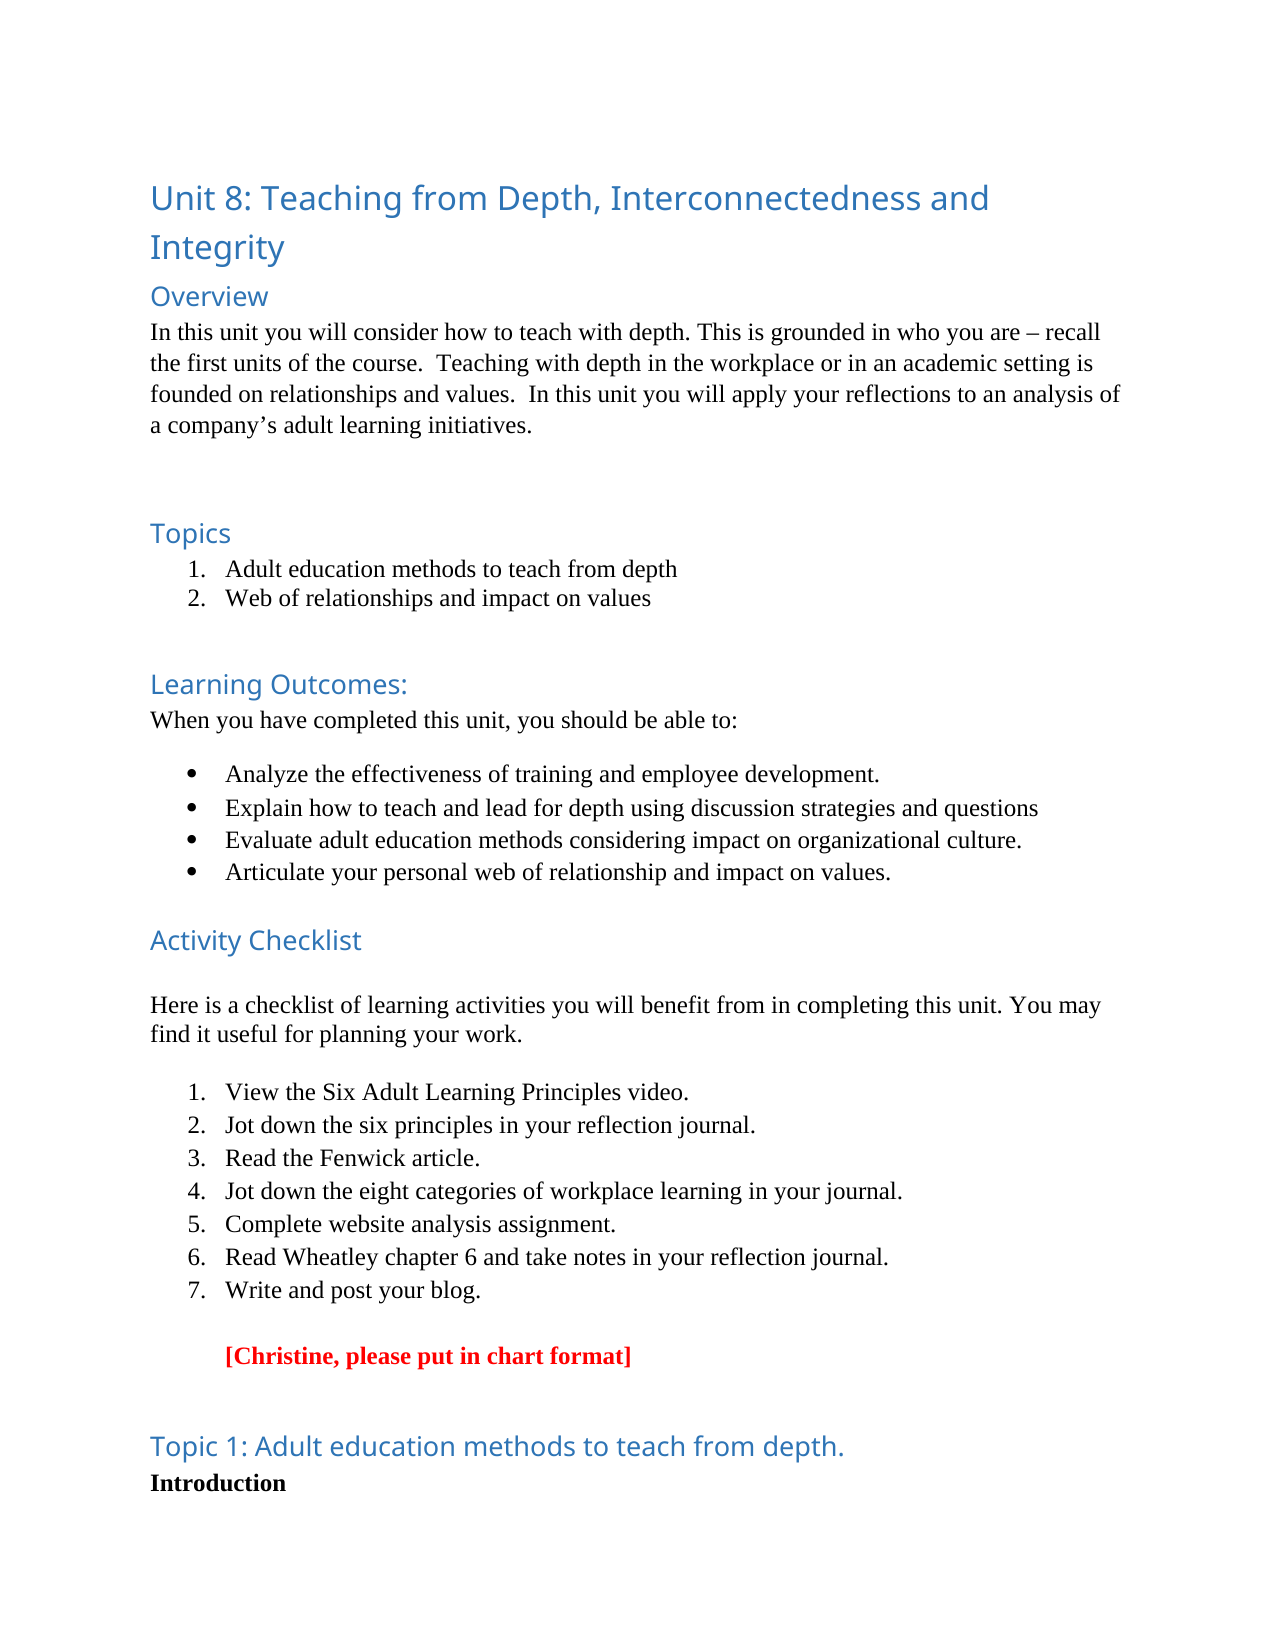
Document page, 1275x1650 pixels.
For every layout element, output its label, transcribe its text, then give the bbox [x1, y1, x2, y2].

list Read the Fenwick article. [187, 1143, 1125, 1172]
text Introduction [150, 1468, 1125, 1496]
list Analyze the effectiveness of training and employee development. [187, 753, 1125, 788]
list Write and post your blog. [187, 1275, 1125, 1304]
list [Christine, please put in chart format] [225, 1341, 1125, 1370]
list View the Six Adult Learning Principles video. [187, 1077, 1125, 1106]
text When you have completed this unit, you should be able to: [150, 706, 1125, 734]
list Complete website analysis assignment. [187, 1209, 1125, 1238]
subtitle Topics [150, 515, 1125, 552]
list Web of relationships and impact on values [187, 583, 1125, 612]
list Read Wheatley chapter 6 and take notes in your reflection journal. [187, 1242, 1125, 1271]
text Here is a checklist of learning activities you will benefit from in completing this unit. You may find it useful for planning your work. [150, 990, 1125, 1048]
list Jot down the six principles in your reflection journal. [187, 1110, 1125, 1138]
list Articulate your personal web of relationship and impact on values. [187, 854, 1125, 885]
subtitle Overview [150, 277, 1125, 314]
list Evaluate adult education methods considering impact on organizational culture. [187, 822, 1125, 854]
subtitle Learning Outcomes: [150, 666, 1125, 703]
subtitle Activity Checklist [150, 921, 1125, 958]
text In this unit you will consider how to teach with depth. This is grounded in who you are – recall the first units of the course. Teaching with depth in the workplace or in an academic setting is founded on relationships and values. In this unit you will apply your reflections to an analysis of a company’s adult learning initiatives. [150, 317, 1125, 439]
list Explain how to teach and lead for depth using discussion strategies and questions [187, 788, 1125, 822]
list Jot down the eight categories of workplace learning in your journal. [187, 1176, 1125, 1204]
list Adult education methods to teach from depth [187, 554, 1125, 583]
subtitle Topic 1: Adult education methods to teach from depth. [150, 1428, 1125, 1465]
subtitle Unit 8: Teaching from Depth, Interconnectedness and Integrity [150, 175, 1125, 269]
